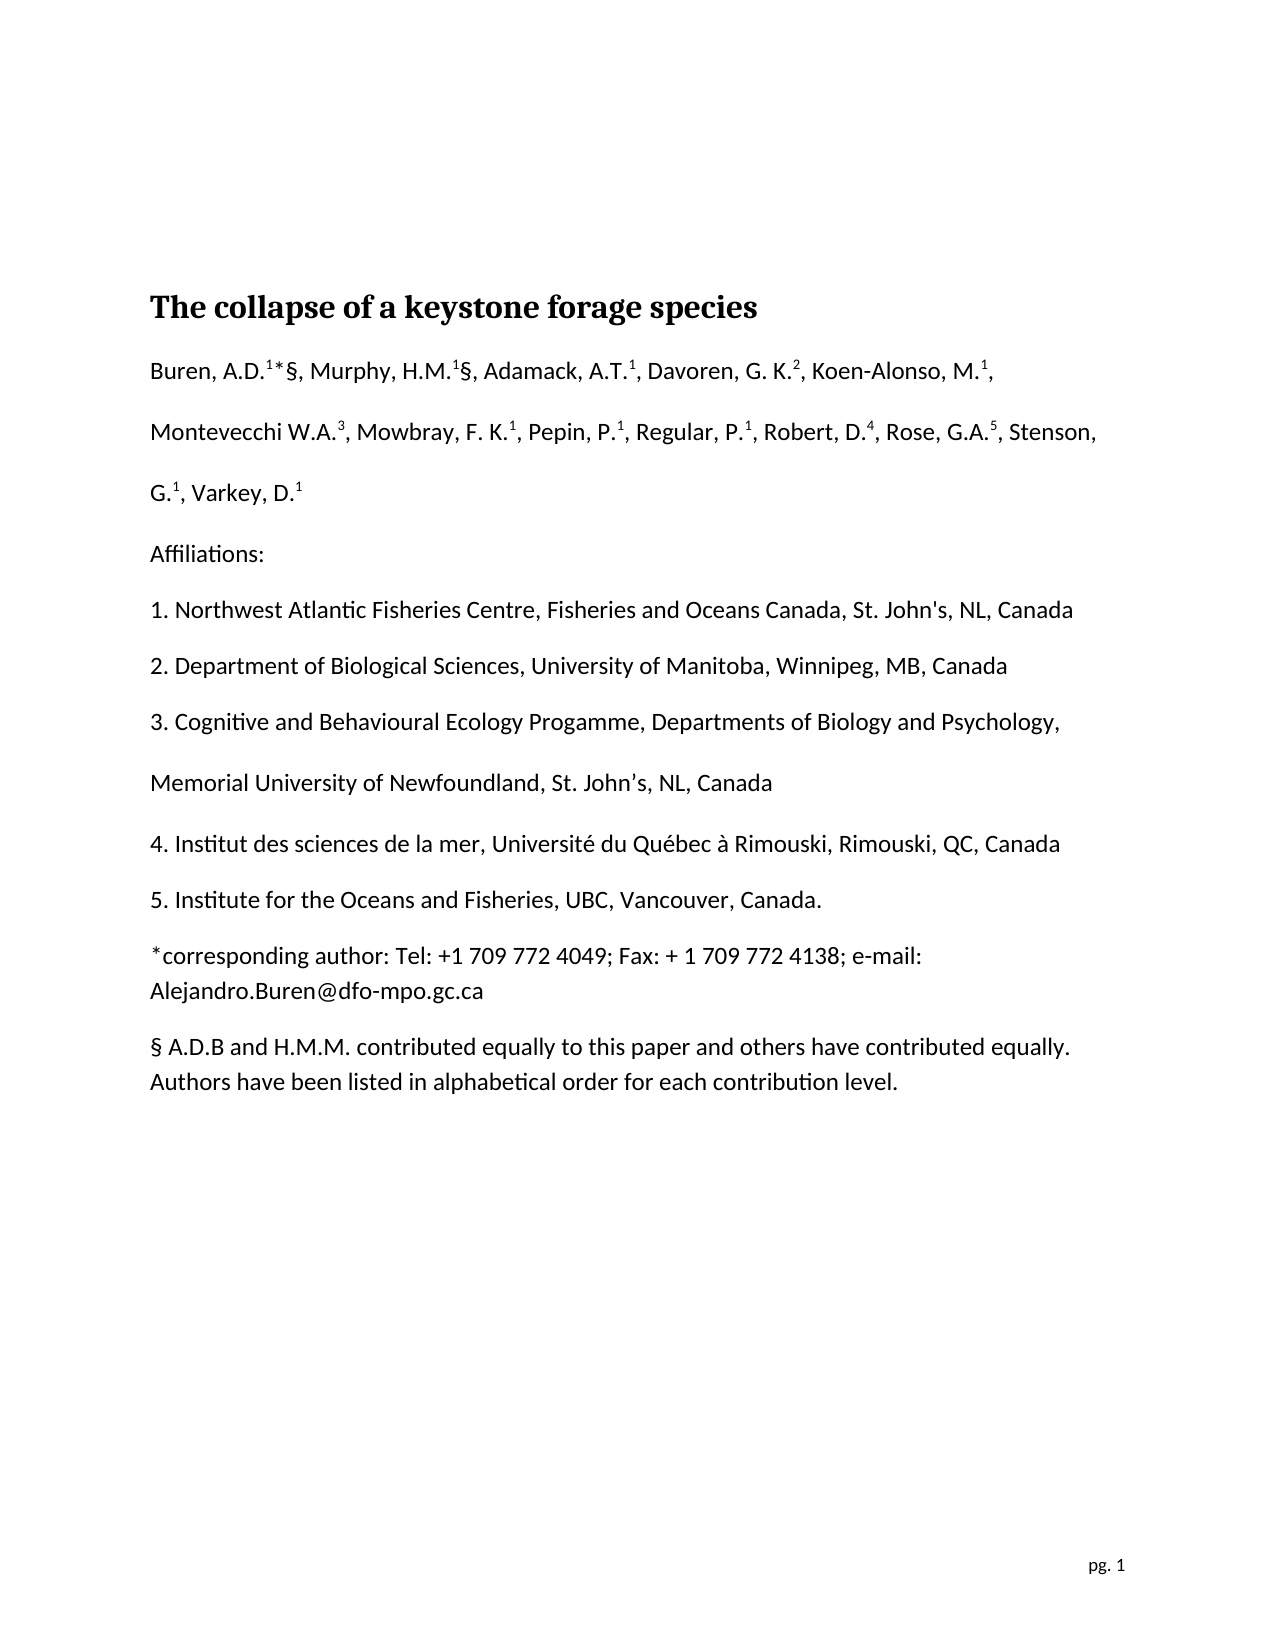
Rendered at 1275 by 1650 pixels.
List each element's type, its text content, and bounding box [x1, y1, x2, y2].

text 1. Northwest Atlantic Fisheries Centre, Fisheries and Oceans Canada, St. John's, NL, Canada [150, 594, 1125, 625]
text 3. Cognitive and Behavioural Ecology Progamme, Departments of Biology and Psychology, Memorial University of Newfoundland, St. John’s, NL, Canada [150, 706, 1125, 798]
text Buren, A.D.1*§, Murphy, H.M.1§, Adamack, A.T.1, Davoren, G. K.2, Koen-Alonso, M.1, Montevecchi W.A.3, Mowbray, F. K.1, Pepin, P.1, Regular, P.1, Robert, D.4, Rose, G.A.5, Stenson, G.1, Varkey, D.1 [150, 355, 1125, 508]
text *corresponding author: Tel: +1 709 772 4049; Fax: + 1 709 772 4138; e-mail: Alejandro.Buren@dfo-mpo.gc.ca [150, 940, 1125, 1005]
text § A.D.B and H.M.M. contributed equally to this paper and others have contributed equally. Authors have been listed in alphabetical order for each contribution level. [150, 1031, 1125, 1096]
text Affiliations: [150, 538, 1125, 569]
text 2. Department of Biological Sciences, University of Manitoba, Winnipeg, MB, Canada [150, 650, 1125, 681]
text 4. Institut des sciences de la mer, Université du Québec à Rimouski, Rimouski, QC, Canada [150, 828, 1125, 859]
subtitle The collapse of a keystone forage species [150, 288, 1125, 327]
text 5. Institute for the Oceans and Fisheries, UBC, Vancouver, Canada. [150, 884, 1125, 914]
